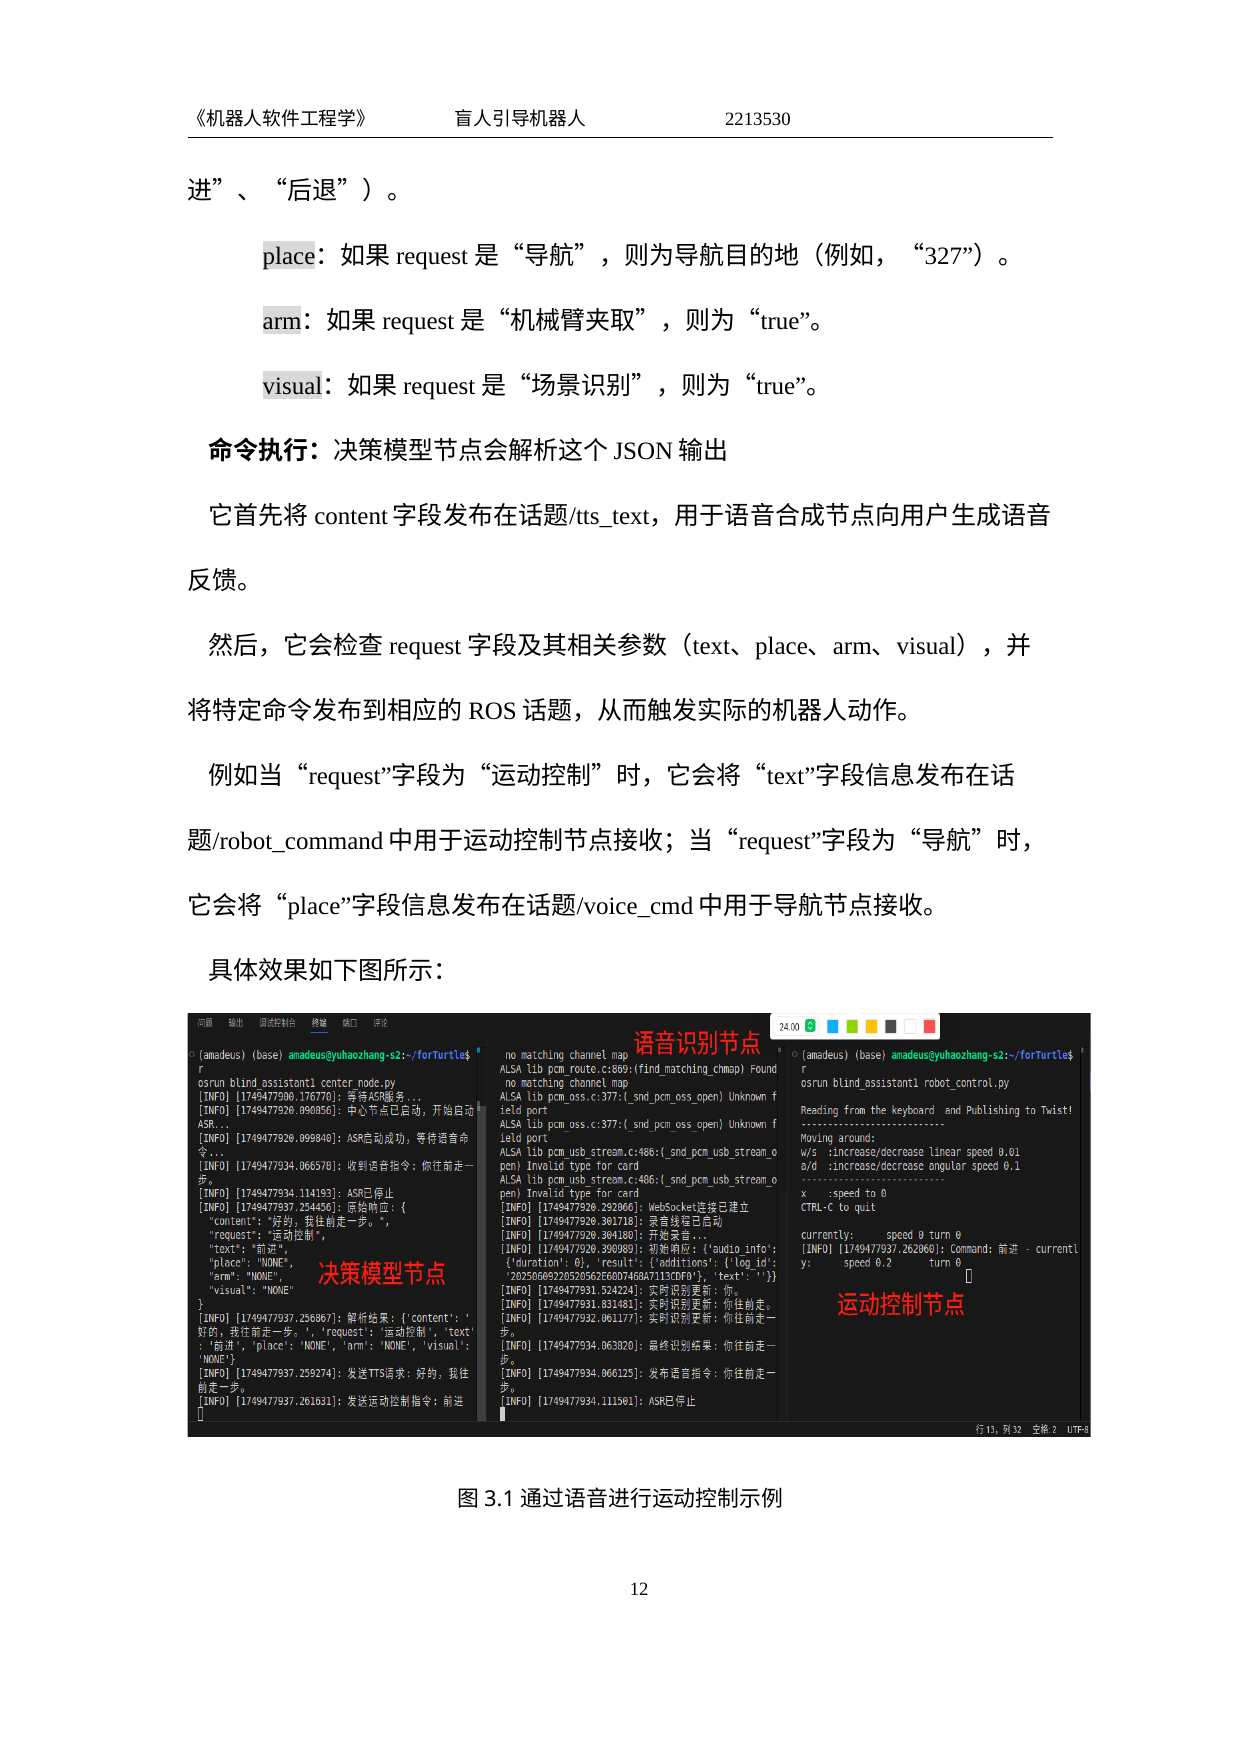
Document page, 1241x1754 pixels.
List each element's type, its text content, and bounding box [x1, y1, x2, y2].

text 具体效果如下图所示： [187, 936, 1053, 1001]
text text：如果 request 是“运动控制”，则为具体的运动命令（例如，“前进”、“后退”）。 [187, 156, 1053, 221]
picture [187, 1013, 1091, 1437]
text 然后，它会检查 request 字段及其相关参数（text、place、arm、visual），并将特定命令发布到相应的 ROS话题，从而触发实际的机器人动作。 [187, 611, 1053, 741]
text 命令执行：决策模型节点会解析这个JSON输出 [187, 416, 1053, 481]
text 图 3.1 通过语音进行运动控制示例 [187, 1481, 1053, 1513]
text place：如果 request 是“导航”，则为导航目的地（例如，“327”）。 [187, 221, 1053, 286]
text 例如当“request”字段为“运动控制”时，它会将“text”字段信息发布在话题/robot_command中用于运动控制节点接收；当“request”字段为“导航”时，它会将“place”字段信息发布在话题/voice_cmd中用于导航节点接收。 [187, 741, 1053, 936]
text visual：如果 request 是“场景识别”，则为“true”。 [187, 351, 1053, 416]
text arm：如果 request 是“机械臂夹取”，则为“true”。 [187, 286, 1053, 351]
text 它首先将content字段发布在话题/tts_text，用于语音合成节点向用户生成语音反馈。 [187, 481, 1053, 611]
